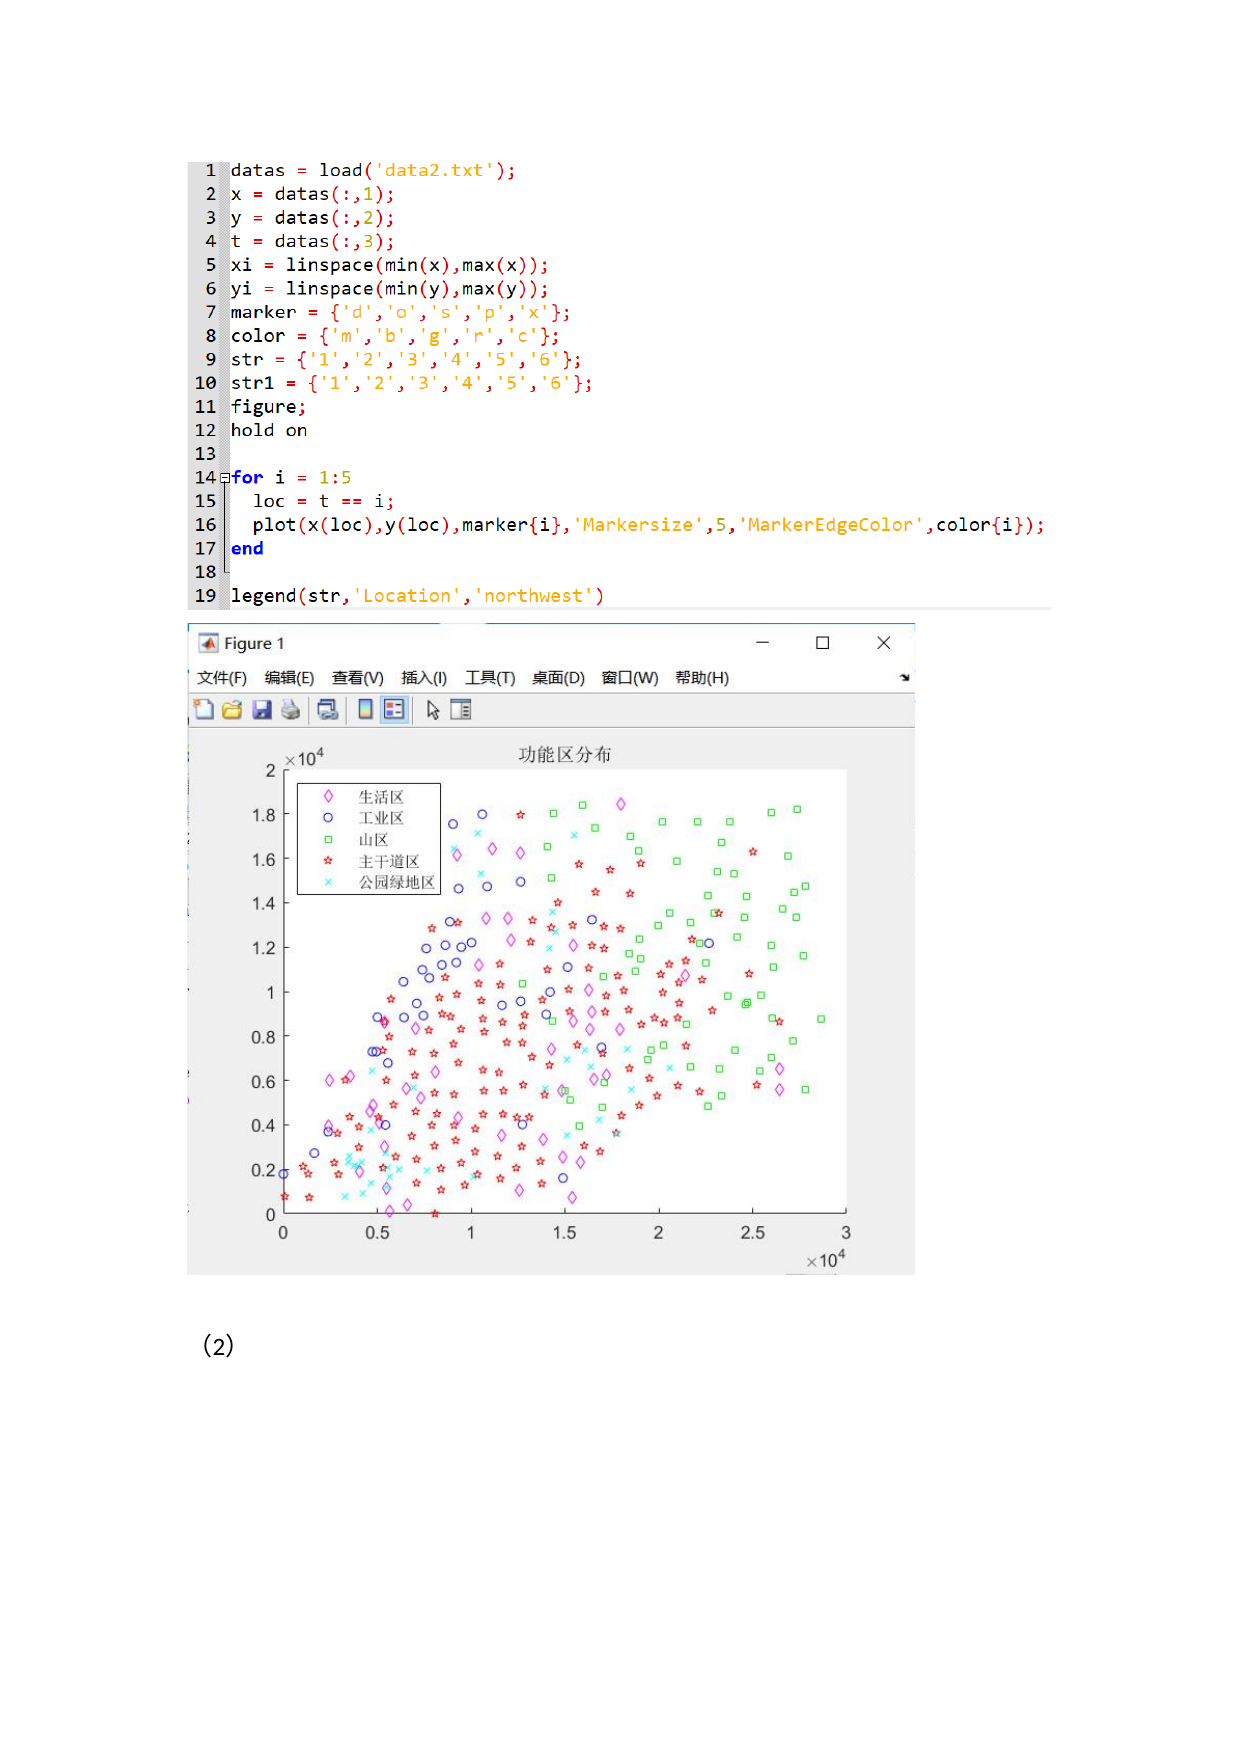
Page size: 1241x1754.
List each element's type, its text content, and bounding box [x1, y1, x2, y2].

list （2） [187, 1312, 1053, 1377]
picture [187, 623, 916, 1275]
picture [187, 162, 1052, 610]
